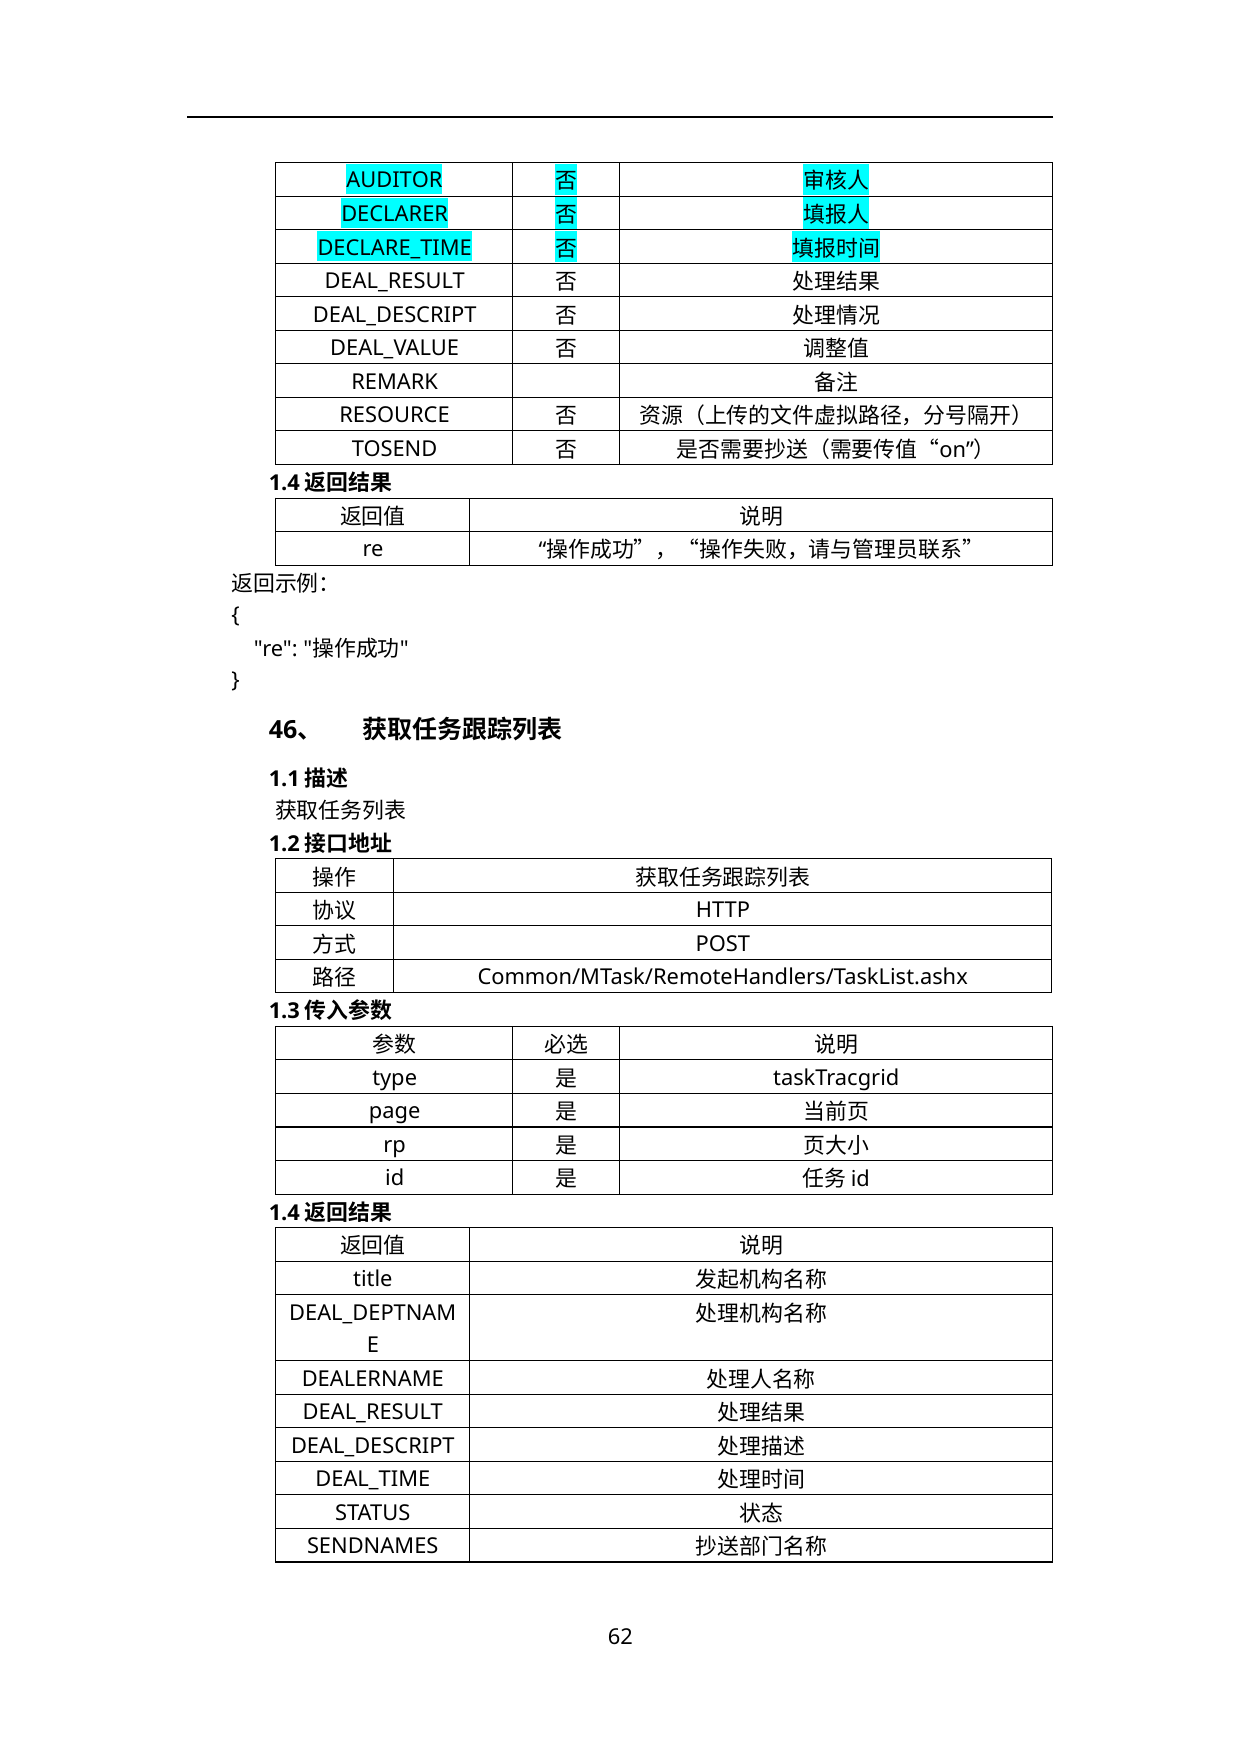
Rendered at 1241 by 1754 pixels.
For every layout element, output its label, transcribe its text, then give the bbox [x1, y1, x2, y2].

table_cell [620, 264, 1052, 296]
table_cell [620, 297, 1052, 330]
text { [187, 598, 1053, 631]
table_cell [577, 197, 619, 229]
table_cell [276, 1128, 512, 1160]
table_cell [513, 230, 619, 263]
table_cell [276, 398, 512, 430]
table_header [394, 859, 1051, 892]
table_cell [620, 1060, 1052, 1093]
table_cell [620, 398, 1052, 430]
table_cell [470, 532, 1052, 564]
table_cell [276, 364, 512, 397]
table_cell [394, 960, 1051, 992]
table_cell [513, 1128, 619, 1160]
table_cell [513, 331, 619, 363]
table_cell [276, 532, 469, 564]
text 1.4返回结果 [231, 1194, 1053, 1227]
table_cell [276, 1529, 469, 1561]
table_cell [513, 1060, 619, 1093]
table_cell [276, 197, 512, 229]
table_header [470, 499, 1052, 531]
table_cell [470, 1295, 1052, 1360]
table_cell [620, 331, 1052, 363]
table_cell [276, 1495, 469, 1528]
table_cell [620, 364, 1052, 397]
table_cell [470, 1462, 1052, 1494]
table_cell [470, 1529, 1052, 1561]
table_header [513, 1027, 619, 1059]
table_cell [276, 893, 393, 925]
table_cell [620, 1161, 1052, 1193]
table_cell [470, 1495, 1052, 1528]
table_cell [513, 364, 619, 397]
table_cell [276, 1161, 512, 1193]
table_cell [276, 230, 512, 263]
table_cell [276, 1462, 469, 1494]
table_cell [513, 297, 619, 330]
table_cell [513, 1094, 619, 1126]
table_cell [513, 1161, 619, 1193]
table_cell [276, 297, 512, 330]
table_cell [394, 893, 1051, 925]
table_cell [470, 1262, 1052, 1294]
text 1.4返回结果 [231, 465, 1053, 497]
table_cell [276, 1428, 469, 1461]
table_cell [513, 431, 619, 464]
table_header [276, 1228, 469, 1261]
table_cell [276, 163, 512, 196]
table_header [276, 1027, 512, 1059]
text } [187, 663, 1053, 696]
text 获取任务列表 [187, 793, 1053, 826]
text 1.1描述 [231, 761, 1053, 793]
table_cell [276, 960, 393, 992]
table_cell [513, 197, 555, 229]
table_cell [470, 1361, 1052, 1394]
text 1.3传入参数 [231, 993, 1053, 1026]
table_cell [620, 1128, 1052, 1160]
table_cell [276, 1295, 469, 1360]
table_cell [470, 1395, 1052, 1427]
text 1.2接口地址 [231, 826, 1053, 858]
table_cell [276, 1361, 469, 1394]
text 返回示例： [187, 566, 1053, 598]
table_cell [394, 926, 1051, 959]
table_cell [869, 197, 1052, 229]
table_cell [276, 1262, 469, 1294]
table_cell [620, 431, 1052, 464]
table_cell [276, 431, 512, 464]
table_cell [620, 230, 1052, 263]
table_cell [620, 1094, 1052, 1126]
text "re": "操作成功" [187, 631, 1053, 663]
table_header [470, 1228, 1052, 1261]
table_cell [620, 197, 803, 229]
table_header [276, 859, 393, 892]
text 获取任务跟踪列表 [269, 696, 1053, 761]
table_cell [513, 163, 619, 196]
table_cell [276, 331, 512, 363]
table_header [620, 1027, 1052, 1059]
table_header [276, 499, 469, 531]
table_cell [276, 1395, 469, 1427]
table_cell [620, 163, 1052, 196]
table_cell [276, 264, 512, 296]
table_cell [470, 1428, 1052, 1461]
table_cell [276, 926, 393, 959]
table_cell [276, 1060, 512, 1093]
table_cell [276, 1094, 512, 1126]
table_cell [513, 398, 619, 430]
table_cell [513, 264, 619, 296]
